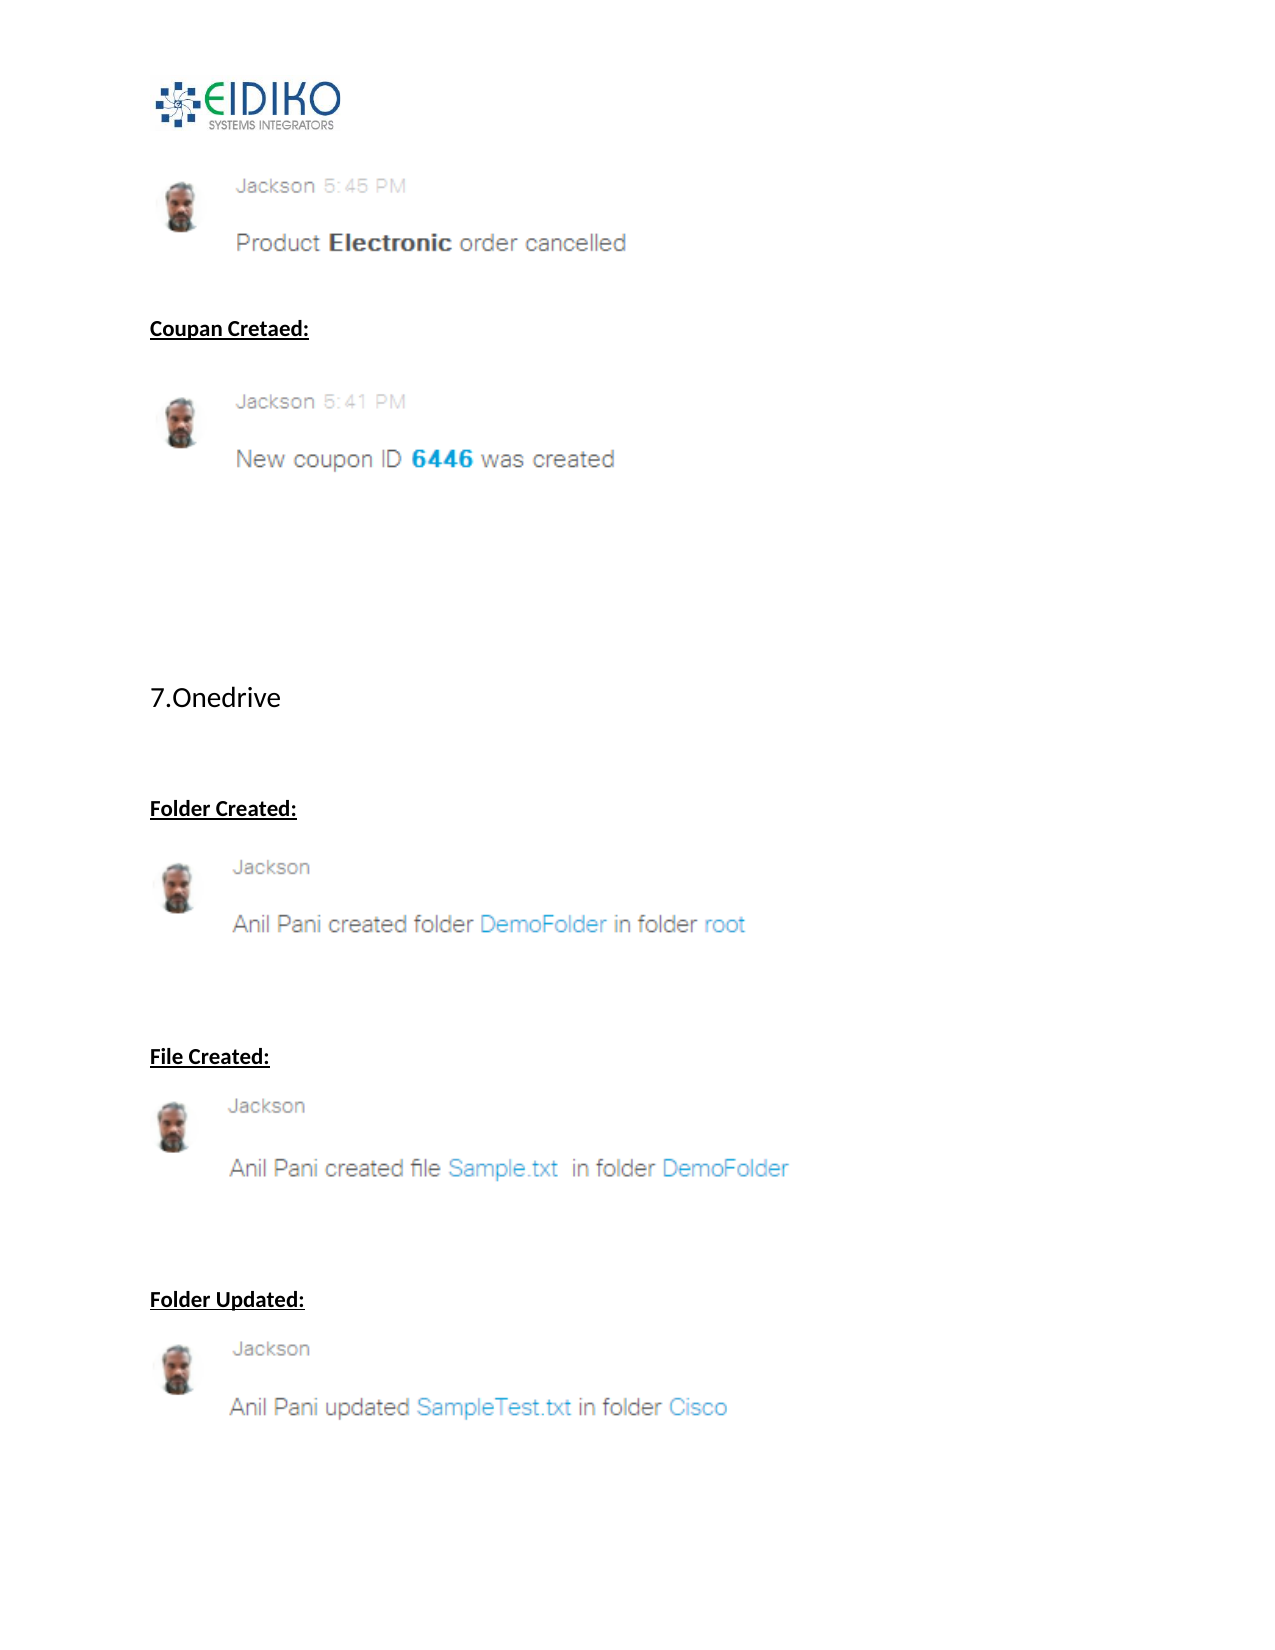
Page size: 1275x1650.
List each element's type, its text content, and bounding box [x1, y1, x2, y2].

picture [150, 367, 833, 496]
picture [150, 1337, 899, 1472]
picture [150, 847, 1037, 964]
text Folder Updated: [150, 1285, 1125, 1313]
picture [150, 1095, 893, 1207]
text 7.Onedrive [150, 679, 1125, 715]
text File Created: [150, 1042, 1125, 1070]
text Coupan Cretaed: [150, 314, 1125, 342]
picture [150, 75, 341, 131]
picture [150, 150, 854, 289]
text Folder Created: [150, 794, 1125, 822]
